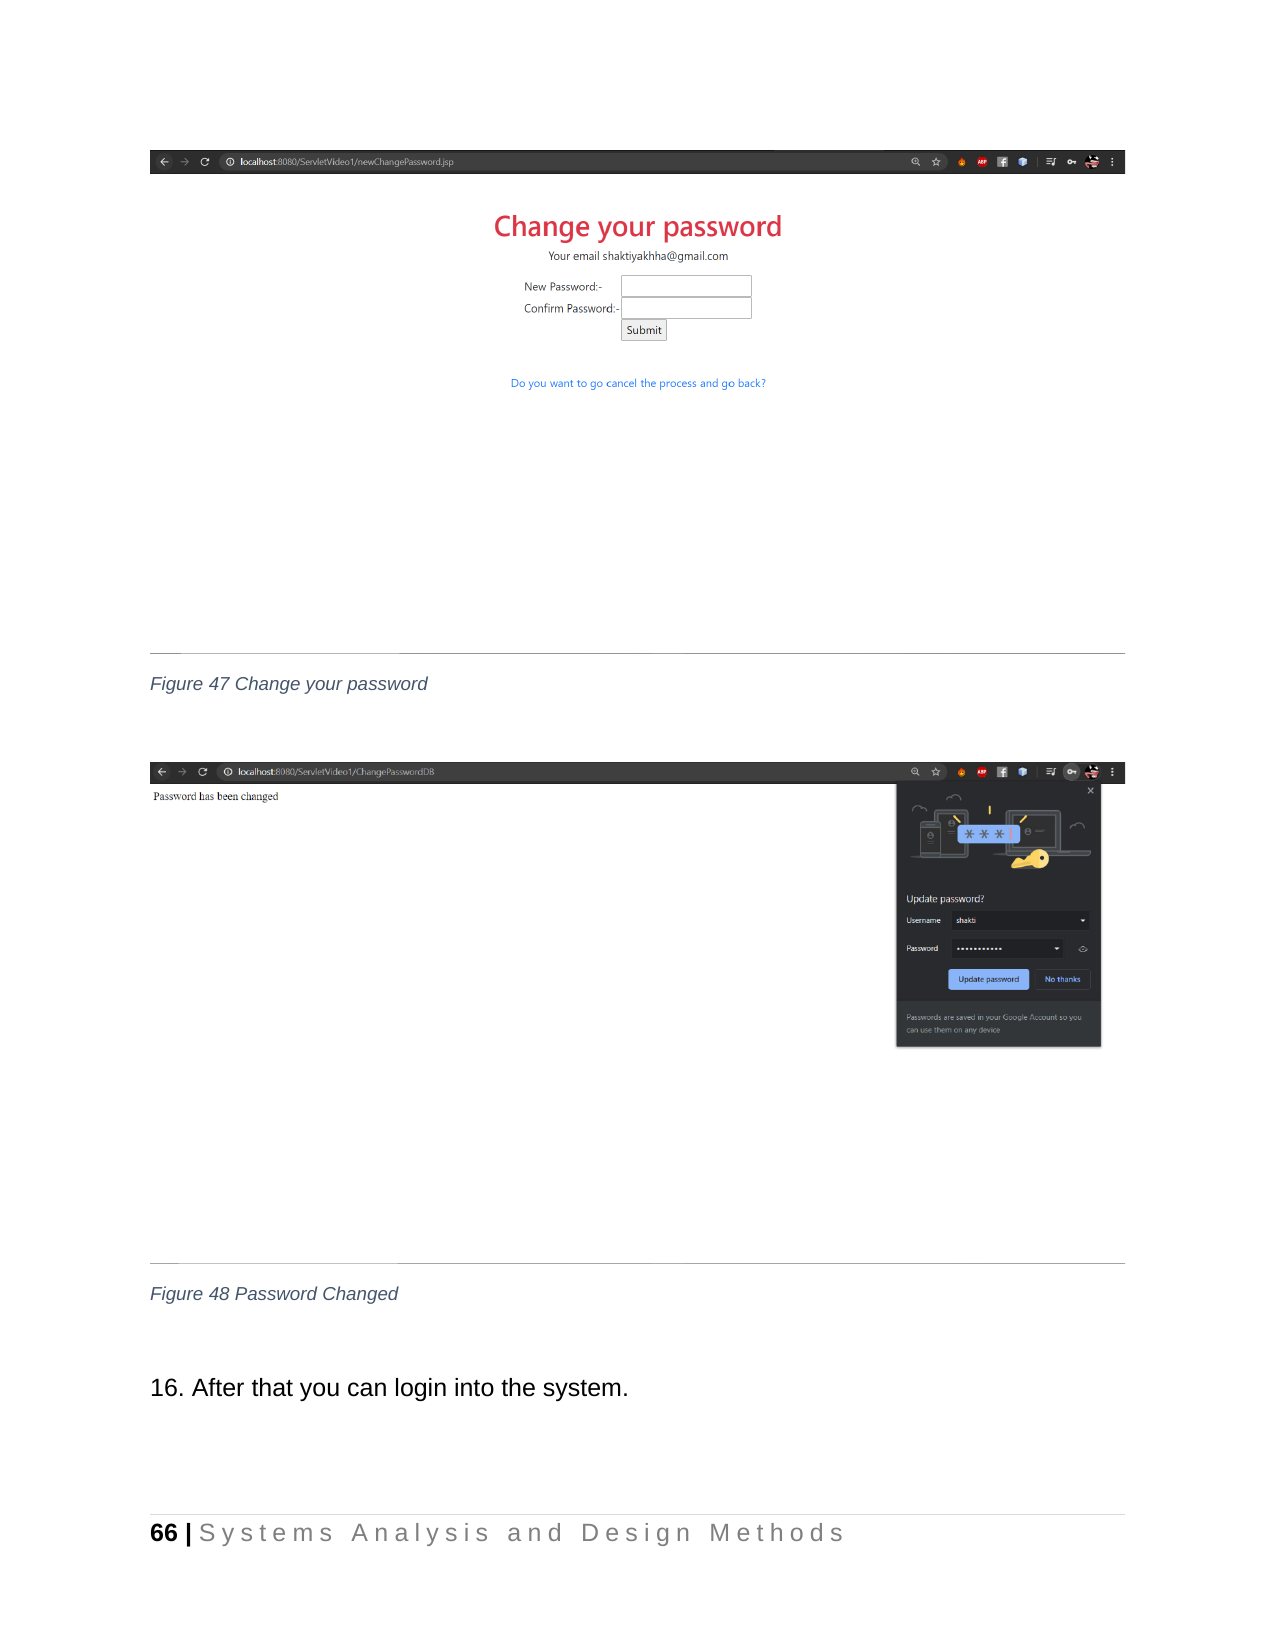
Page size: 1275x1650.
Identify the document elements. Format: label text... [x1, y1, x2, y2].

text 16. After that you can login into the system. [150, 1373, 1125, 1402]
text Figure 48 Password Changed [150, 1283, 1125, 1304]
picture [150, 762, 1125, 1264]
text Figure 47 Change your password [150, 672, 1125, 694]
picture [150, 150, 1125, 654]
